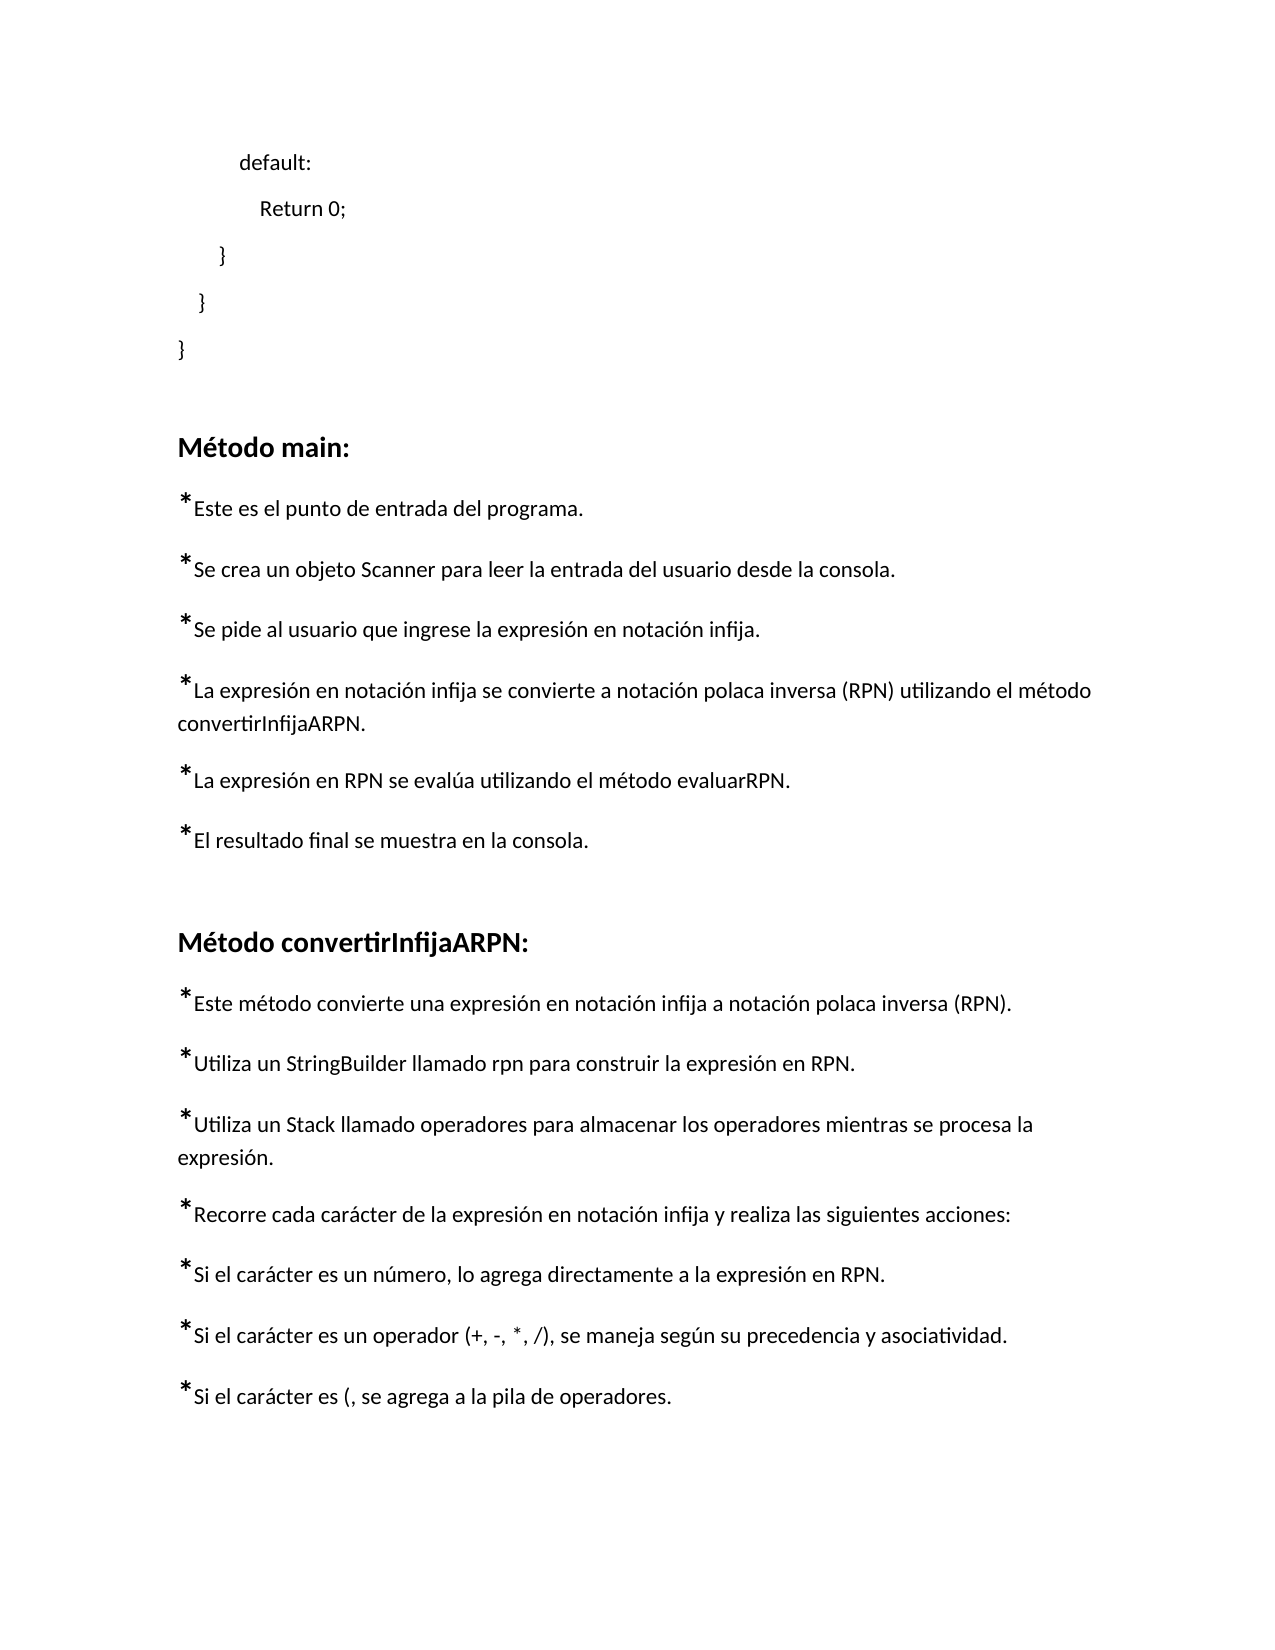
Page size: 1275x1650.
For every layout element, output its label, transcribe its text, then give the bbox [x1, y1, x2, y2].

text *Utiliza un Stack llamado operadores para almacenar los operadores mientras se procesa la expresión. [177, 1100, 1098, 1171]
text *Recorre cada carácter de la expresión en notación infija y realiza las siguientes acciones: [177, 1190, 1098, 1231]
text *La expresión en RPN se evalúa utilizando el método evaluarRPN. [177, 756, 1098, 796]
text *Se crea un objeto Scanner para leer la entrada del usuario desde la consola. [177, 544, 1098, 585]
text } [177, 288, 1098, 316]
text } [177, 241, 1098, 269]
text *Si el carácter es un operador (+, -, *, /), se maneja según su precedencia y asociatividad. [177, 1311, 1098, 1352]
text *Este es el punto de entrada del programa. [177, 484, 1098, 525]
text Return 0; [177, 194, 1098, 222]
text *Este método convierte una expresión en notación infija a notación polaca inversa (RPN). [177, 979, 1098, 1019]
text default: [177, 148, 1098, 176]
text } [177, 335, 1098, 363]
text *Se pide al usuario que ingrese la expresión en notación infija. [177, 605, 1098, 646]
text Método main: [177, 429, 1098, 464]
text *Si el carácter es un número, lo agrega directamente a la expresión en RPN. [177, 1251, 1098, 1291]
text *El resultado final se muestra en la consola. [177, 816, 1098, 857]
text *Si el carácter es (, se agrega a la pila de operadores. [177, 1372, 1098, 1412]
text *La expresión en notación infija se convierte a notación polaca inversa (RPN) utilizando el método convertirInfijaARPN. [177, 666, 1098, 737]
text Método convertirInfijaARPN: [177, 924, 1098, 959]
text *Utiliza un StringBuilder llamado rpn para construir la expresión en RPN. [177, 1039, 1098, 1080]
